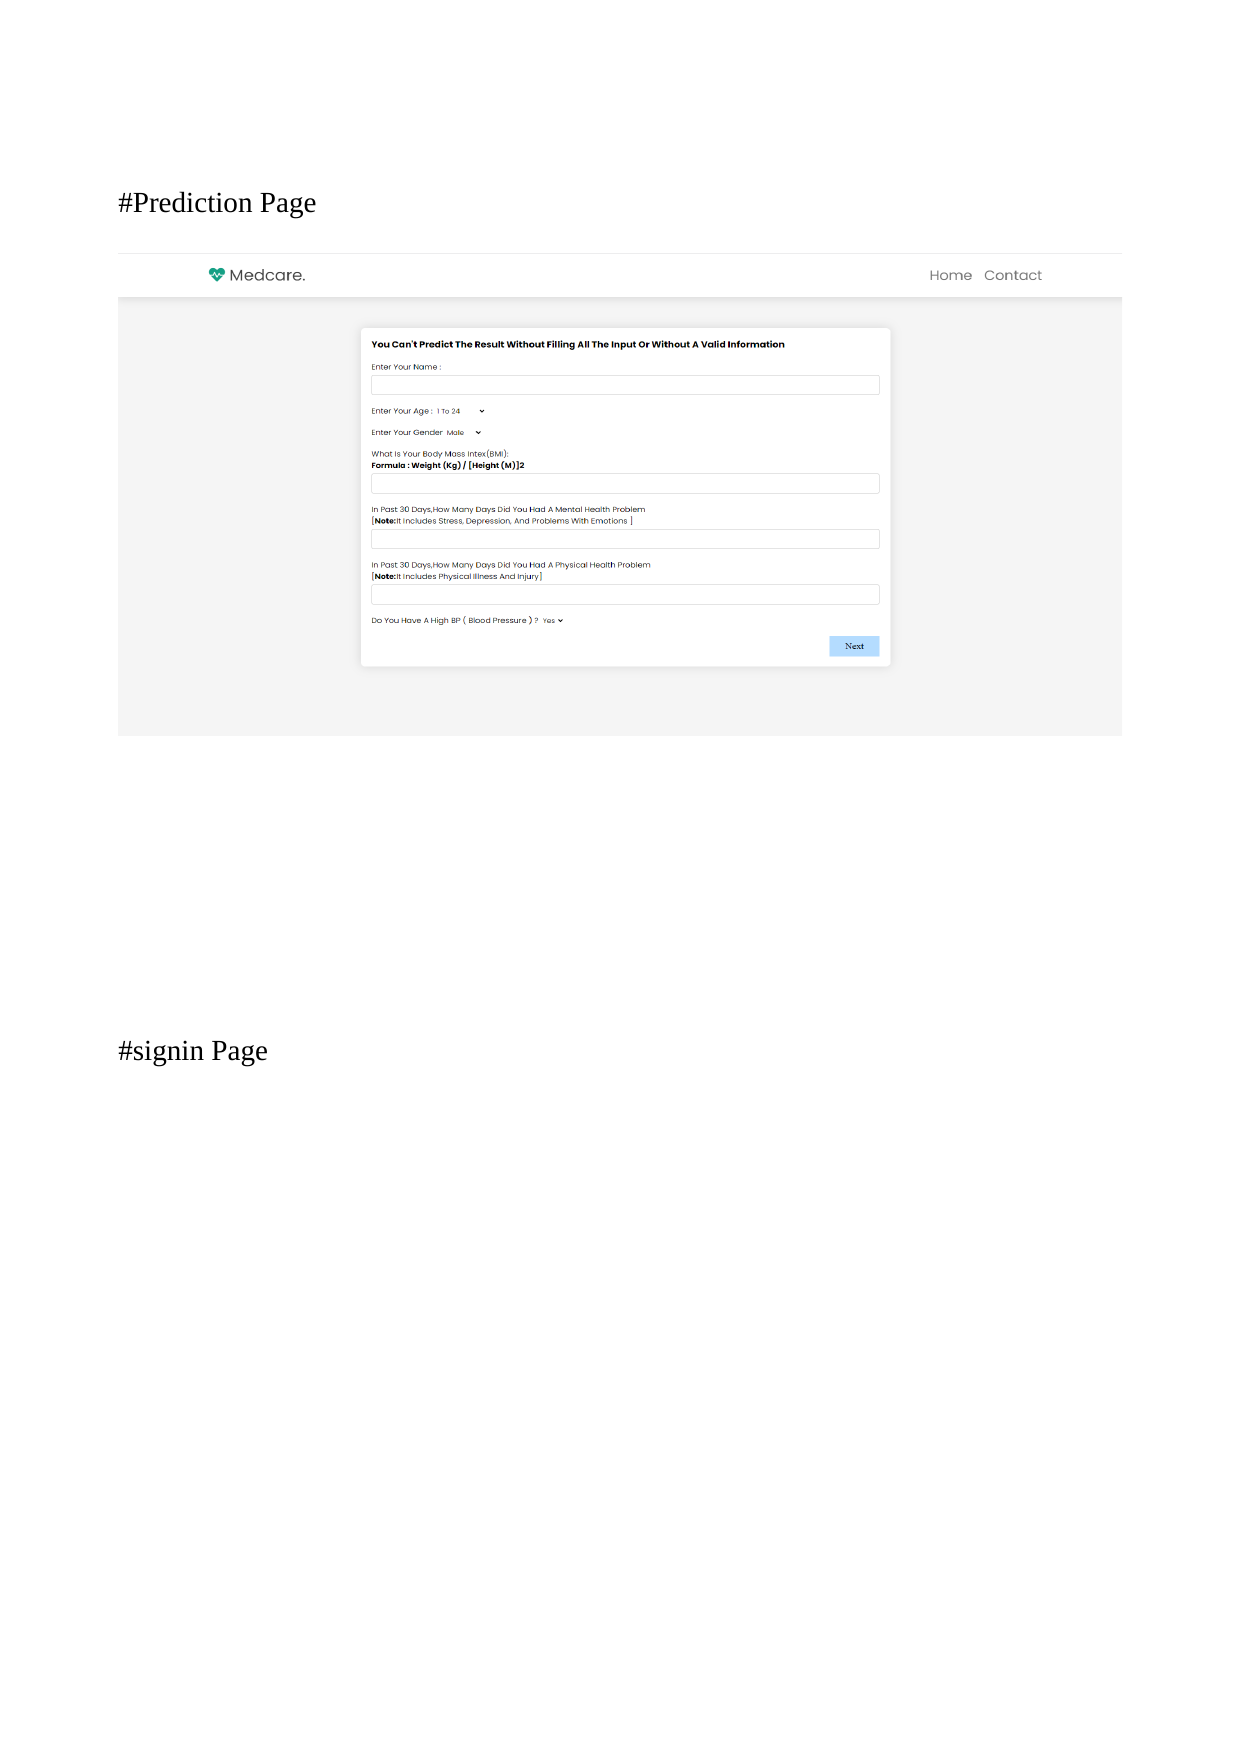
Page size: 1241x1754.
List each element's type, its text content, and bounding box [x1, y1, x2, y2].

text #Prediction Page [118, 185, 1122, 219]
picture [118, 252, 1123, 736]
text #signin Page [118, 1033, 1122, 1067]
